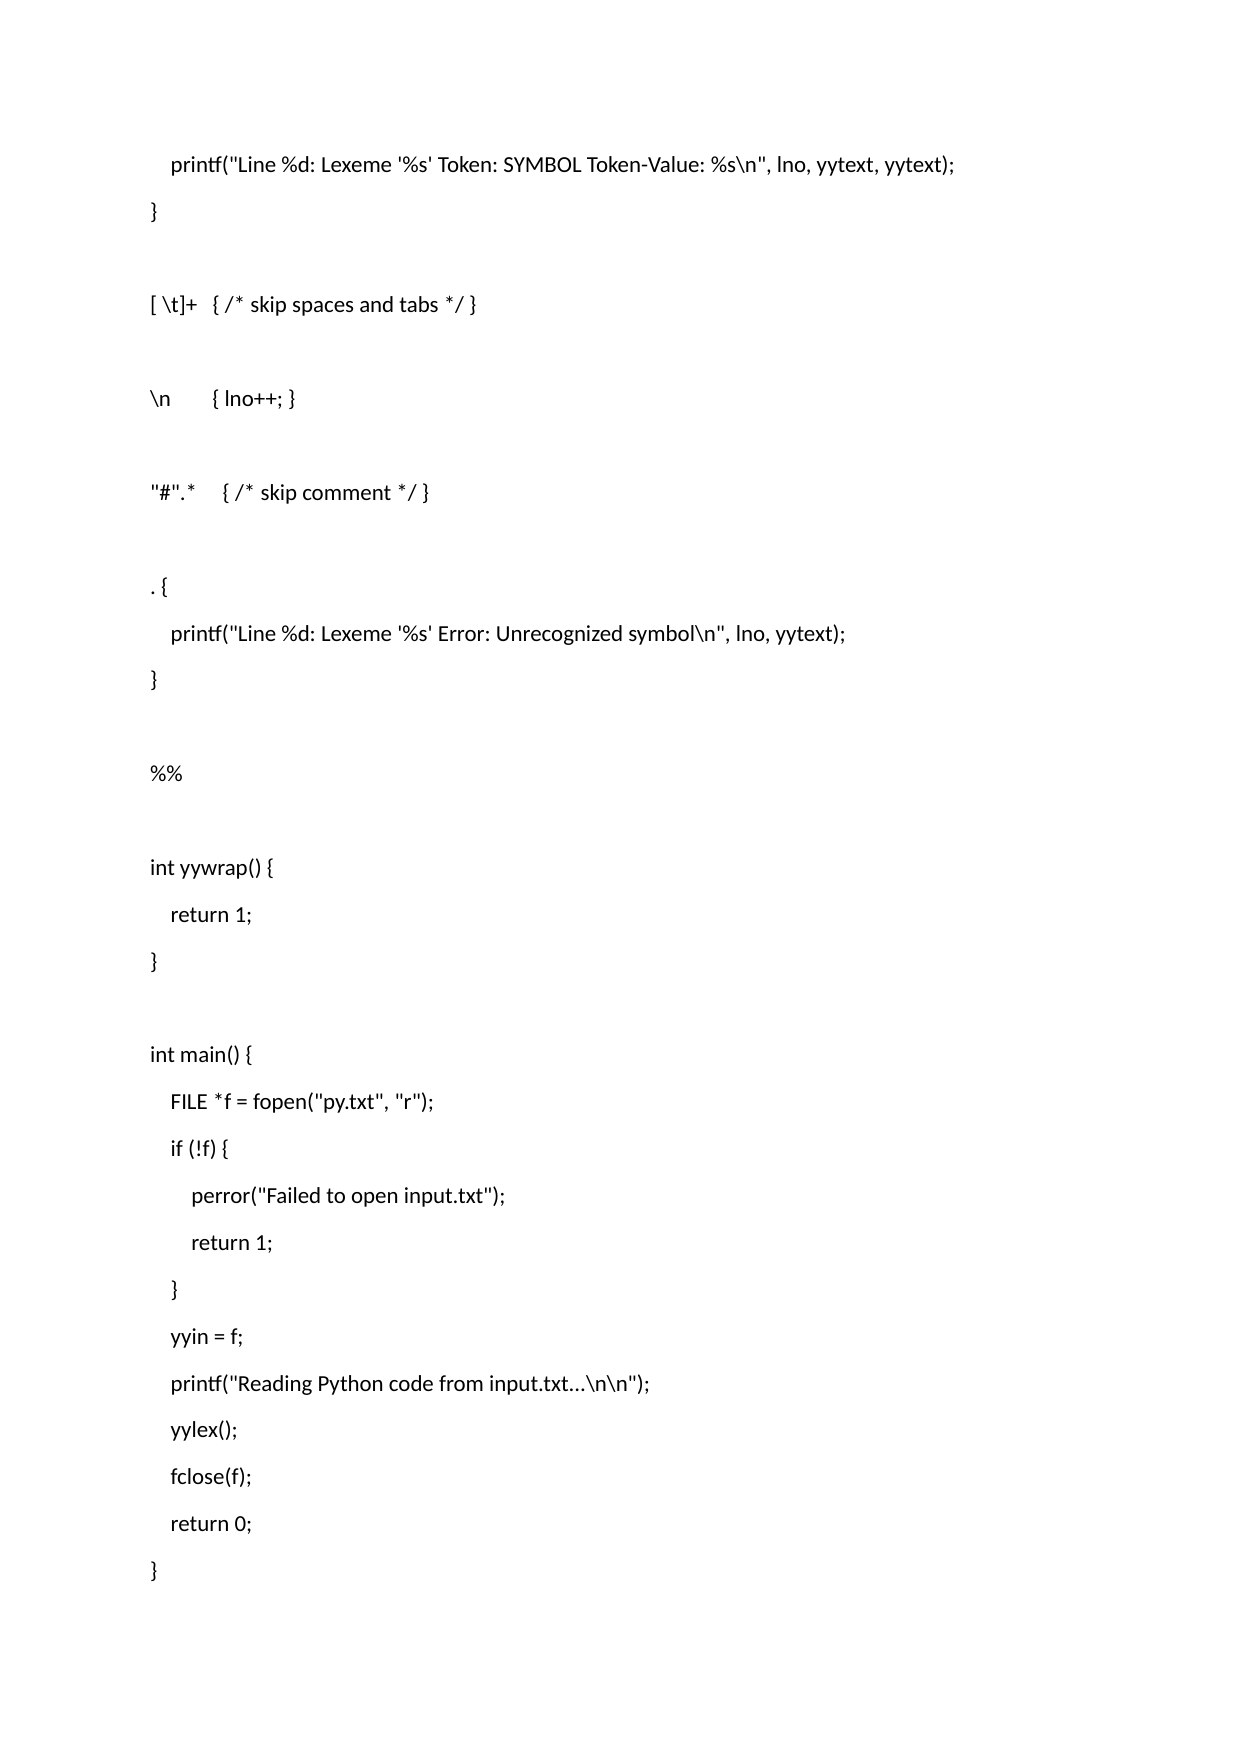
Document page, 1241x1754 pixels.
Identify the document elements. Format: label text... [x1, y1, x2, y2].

text if (!f) { [150, 1134, 1090, 1162]
text [ \t]+ { /* skip spaces and tabs */ } [150, 291, 1090, 319]
text perror("Failed to open input.txt"); [150, 1181, 1090, 1209]
text fclose(f); [150, 1462, 1090, 1491]
text int main() { [150, 1041, 1090, 1069]
text FILE *f = fopen("py.txt", "r"); [150, 1087, 1090, 1116]
text printf("Line %d: Lexeme '%s' Error: Unrecognized symbol\n", lno, yytext); [150, 619, 1090, 647]
text "#".* { /* skip comment */ } [150, 478, 1090, 506]
text printf("Line %d: Lexeme '%s' Token: SYMBOL Token-Value: %s\n", lno, yytext, yytext); [150, 150, 1090, 178]
text return 1; [150, 900, 1090, 928]
text } [150, 1556, 1090, 1584]
text return 1; [150, 1228, 1090, 1256]
text } [150, 947, 1090, 975]
text return 0; [150, 1509, 1090, 1537]
text . { [150, 572, 1090, 600]
text printf("Reading Python code from input.txt...\n\n"); [150, 1369, 1090, 1397]
text } [150, 1275, 1090, 1303]
text yyin = f; [150, 1322, 1090, 1350]
text } [150, 197, 1090, 225]
text } [150, 666, 1090, 694]
text int yywrap() { [150, 853, 1090, 881]
text %% [150, 759, 1090, 787]
text \n { lno++; } [150, 384, 1090, 412]
text yylex(); [150, 1416, 1090, 1444]
